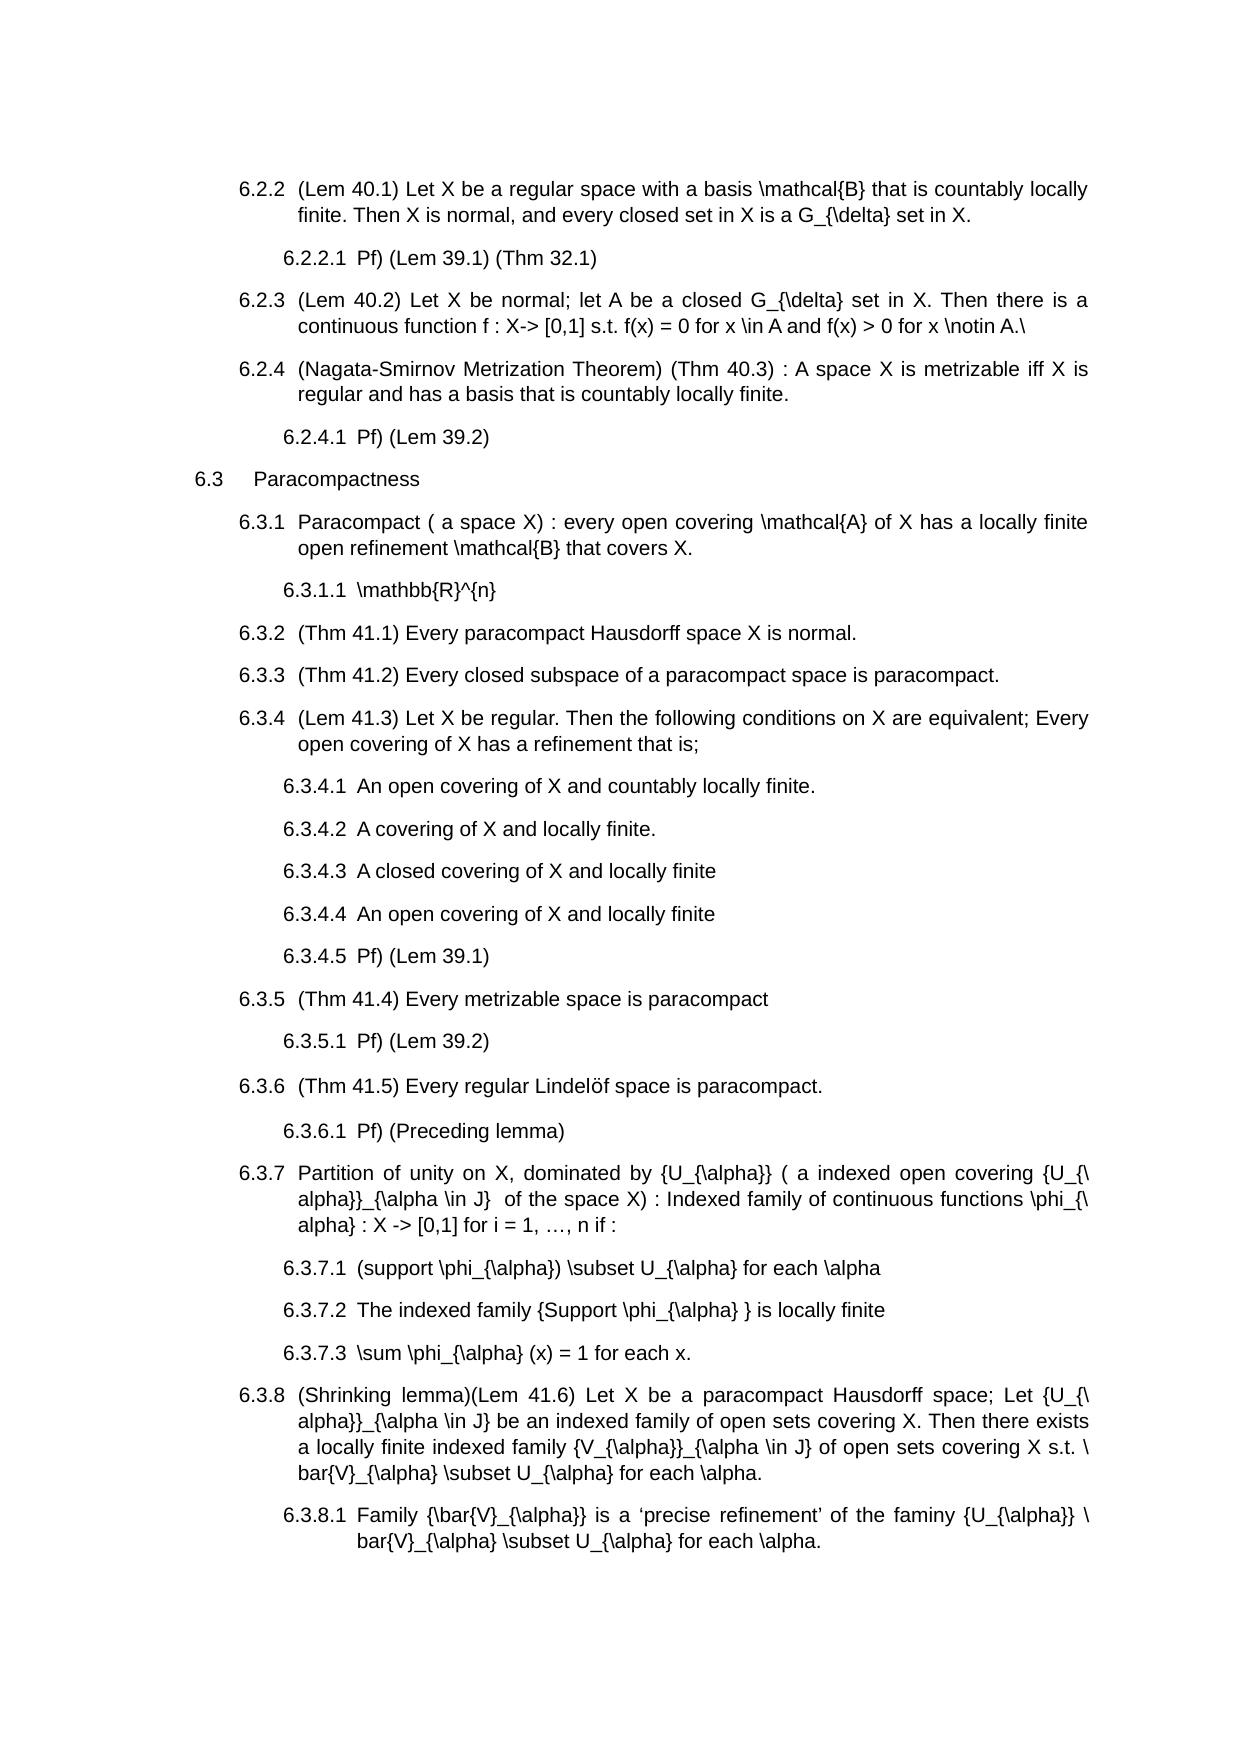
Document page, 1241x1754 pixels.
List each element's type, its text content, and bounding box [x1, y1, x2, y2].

list \sum \phi_{\alpha} (x) = 1 for each x. [283, 1340, 1090, 1364]
list Pf) (Lem 39.2) [283, 1029, 1090, 1053]
list A closed covering of X and locally finite [283, 859, 1090, 883]
list (Thm 41.4) Every metrizable space is paracompact [239, 986, 1090, 1010]
list A covering of X and locally finite. [283, 816, 1090, 840]
list The indexed family {Support \phi_{\alpha} } is locally finite [283, 1298, 1090, 1322]
list An open covering of X and countably locally finite. [283, 774, 1090, 798]
list (Nagata-Smirnov Metrization Theorem) (Thm 40.3) : A space X is metrizable iff X is regular and has a basis that is countably locally finite. [239, 356, 1090, 406]
list Pf) (Lem 39.1) (Thm 32.1) [283, 246, 1090, 269]
list (Thm 41.5) Every regular Lindelöf space is paracompact. [239, 1071, 1090, 1100]
list (Thm 41.2) Every closed subspace of a paracompact space is paracompact. [239, 663, 1090, 687]
list Pf) (Lem 39.1) [283, 944, 1090, 968]
list Family {\bar{V}_{\alpha}} is a ‘precise refinement’ of the faminy {U_{\alpha}} \bar{V}_{\alpha} \subset U_{\alpha} for each \alpha. [283, 1503, 1090, 1553]
list (support \phi_{\alpha}) \subset U_{\alpha} for each \alpha [283, 1255, 1090, 1279]
list (Lem 40.2) Let X be normal; let A be a closed G_{\delta} set in X. Then there is a continuous function f : X-> [0,1] s.t. f(x) = 0 for x \in A and f(x) > 0 for x \notin A.\ [239, 288, 1090, 338]
list (Shrinking lemma)(Lem 41.6) Let X be a paracompact Hausdorff space; Let {U_{\alpha}}_{\alpha \in J} be an indexed family of open sets covering X. Then there exists a locally finite indexed family {V_{\alpha}}_{\alpha \in J} of open sets covering X s.t. \bar{V}_{\alpha} \subset U_{\alpha} for each \alpha. [239, 1383, 1090, 1484]
list (Thm 41.1) Every paracompact Hausdorff space X is normal. [239, 621, 1090, 644]
list Pf) (Lem 39.2) [283, 425, 1090, 449]
list Partition of unity on X, dominated by {U_{\alpha}} ( a indexed open covering {U_{\alpha}}_{\alpha \in J} of the space X) : Indexed family of continuous functions \phi_{\alpha} : X -> [0,1] for i = 1, …, n if : [239, 1161, 1090, 1237]
list An open covering of X and locally finite [283, 901, 1090, 925]
list Pf) (Preceding lemma) [283, 1119, 1090, 1143]
list Paracompactness [194, 467, 1090, 491]
list Paracompact ( a space X) : every open covering \mathcal{A} of X has a locally finite open refinement \mathcal{B} that covers X. [239, 510, 1090, 559]
list \mathbb{R}^{n} [283, 578, 1090, 602]
list (Lem 41.3) Let X be regular. Then the following conditions on X are equivalent; Every open covering of X has a refinement that is; [239, 706, 1090, 755]
